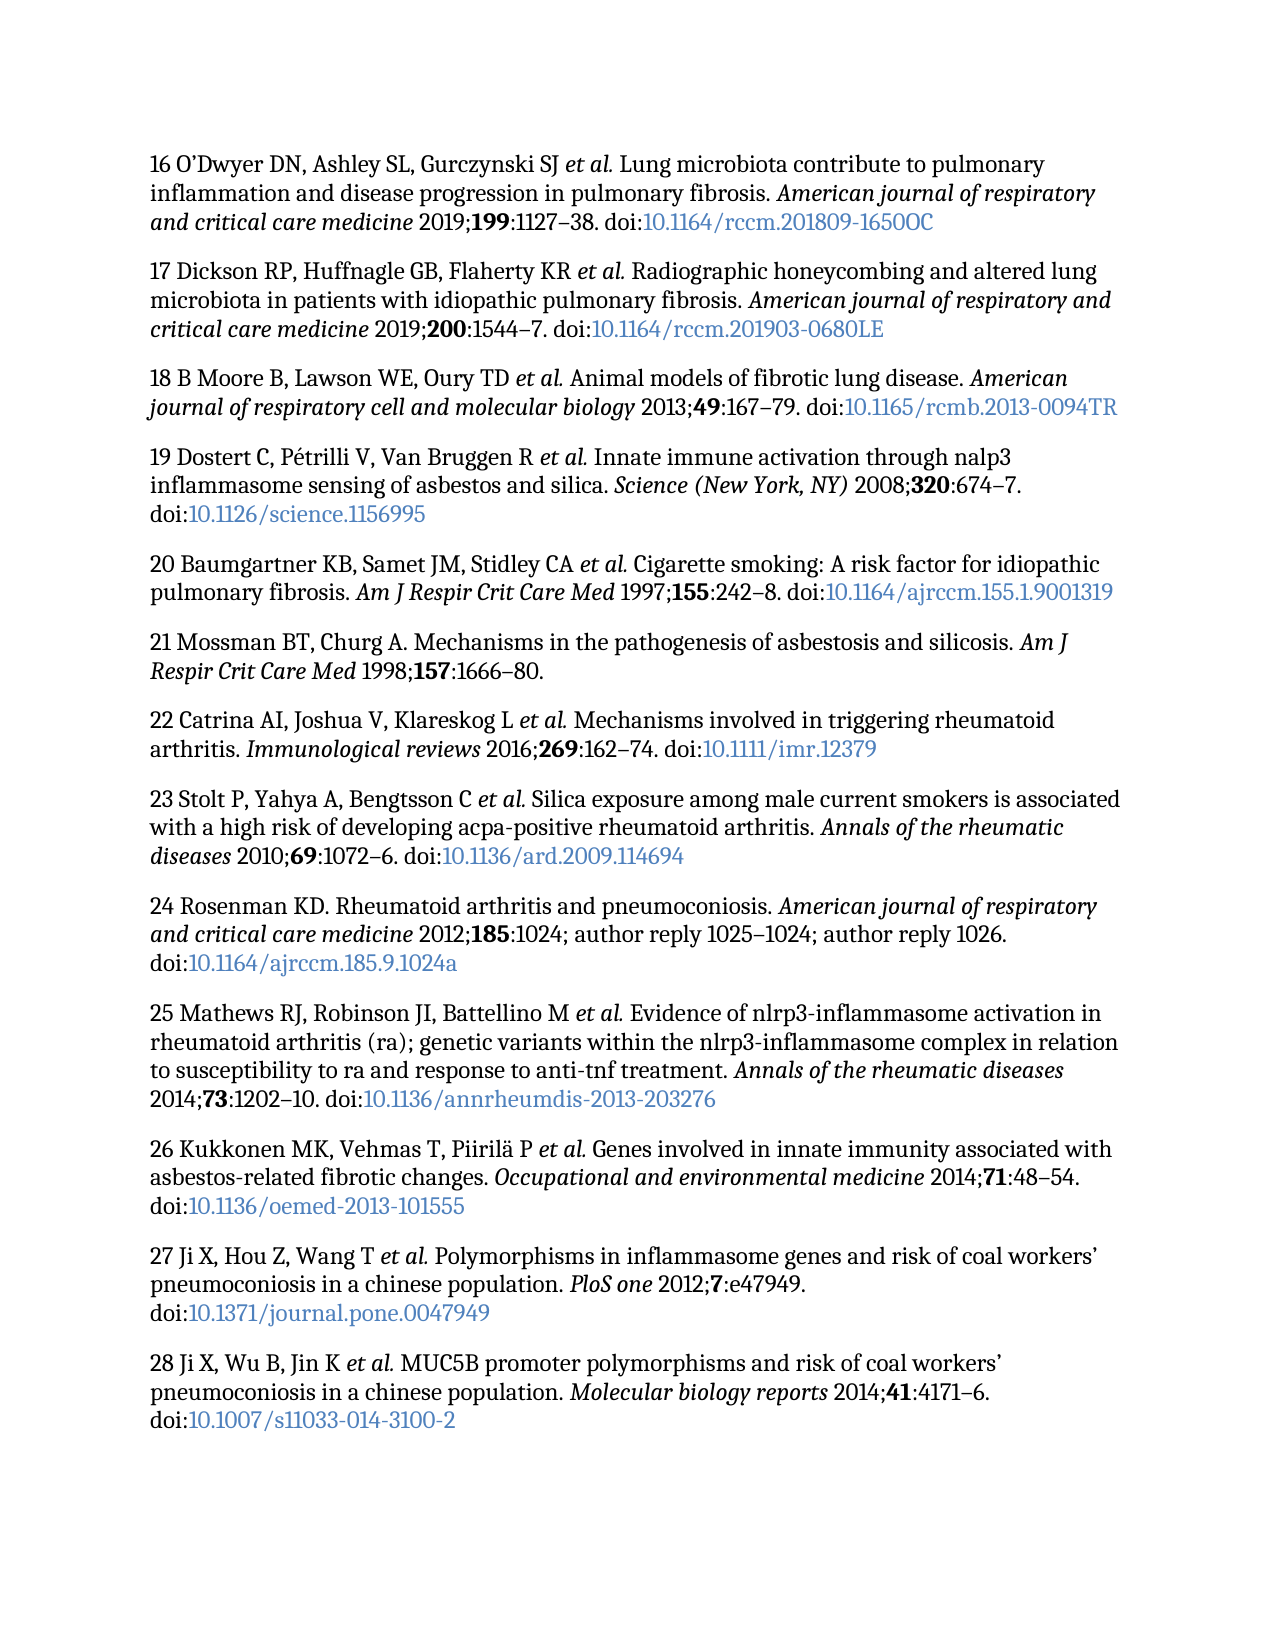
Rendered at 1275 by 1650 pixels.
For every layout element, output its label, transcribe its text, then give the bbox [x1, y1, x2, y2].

text 23 Stolt P, Yahya A, Bengtsson C et al. Silica exposure among male current smokers is associated with a high risk of developing acpa-positive rheumatoid arthritis. Annals of the rheumatic diseases 2010;69:1072–6. doi:10.1136/ard.2009.114694 [150, 784, 1125, 871]
text 26 Kukkonen MK, Vehmas T, Piirilä P et al. Genes involved in innate immunity associated with asbestos-related fibrotic changes. Occupational and environmental medicine 2014;71:48–54. doi:10.1136/oemed-2013-101555 [150, 1134, 1125, 1221]
text 16 O’Dwyer DN, Ashley SL, Gurczynski SJ et al. Lung microbiota contribute to pulmonary inflammation and disease progression in pulmonary fibrosis. American journal of respiratory and critical care medicine 2019;199:1127–38. doi:10.1164/rccm.201809-1650OC [150, 150, 1125, 236]
text 27 Ji X, Hou Z, Wang T et al. Polymorphisms in inflammasome genes and risk of coal workers’ pneumoconiosis in a chinese population. PloS one 2012;7:e47949. doi:10.1371/journal.pone.0047949 [150, 1242, 1125, 1328]
text 17 Dickson RP, Huffnagle GB, Flaherty KR et al. Radiographic honeycombing and altered lung microbiota in patients with idiopathic pulmonary fibrosis. American journal of respiratory and critical care medicine 2019;200:1544–7. doi:10.1164/rccm.201903-0680LE [150, 257, 1125, 343]
text 28 Ji X, Wu B, Jin K et al. MUC5B promoter polymorphisms and risk of coal workers’ pneumoconiosis in a chinese population. Molecular biology reports 2014;41:4171–6. doi:10.1007/s11033-014-3100-2 [150, 1349, 1125, 1435]
text 18 B Moore B, Lawson WE, Oury TD et al. Animal models of fibrotic lung disease. American journal of respiratory cell and molecular biology 2013;49:167–79. doi:10.1165/rcmb.2013-0094TR [150, 364, 1125, 422]
text 20 Baumgartner KB, Samet JM, Stidley CA et al. Cigarette smoking: A risk factor for idiopathic pulmonary fibrosis. Am J Respir Crit Care Med 1997;155:242–8. doi:10.1164/ajrccm.155.1.9001319 [150, 549, 1125, 607]
text 25 Mathews RJ, Robinson JI, Battellino M et al. Evidence of nlrp3-inflammasome activation in rheumatoid arthritis (ra); genetic variants within the nlrp3-inflammasome complex in relation to susceptibility to ra and response to anti-tnf treatment. Annals of the rheumatic diseases 2014;73:1202–10. doi:10.1136/annrheumdis-2013-203276 [150, 999, 1125, 1114]
text 21 Mossman BT, Churg A. Mechanisms in the pathogenesis of asbestosis and silicosis. Am J Respir Crit Care Med 1998;157:1666–80. [150, 628, 1125, 685]
text 24 Rosenman KD. Rheumatoid arthritis and pneumoconiosis. American journal of respiratory and critical care medicine 2012;185:1024; author reply 1025–1024; author reply 1026. doi:10.1164/ajrccm.185.9.1024a [150, 892, 1125, 978]
text 19 Dostert C, Pétrilli V, Van Bruggen R et al. Innate immune activation through nalp3 inflammasome sensing of asbestos and silica. Science (New York, NY) 2008;320:674–7. doi:10.1126/science.1156995 [150, 442, 1125, 529]
text 22 Catrina AI, Joshua V, Klareskog L et al. Mechanisms involved in triggering rheumatoid arthritis. Immunological reviews 2016;269:162–74. doi:10.1111/imr.12379 [150, 706, 1125, 764]
